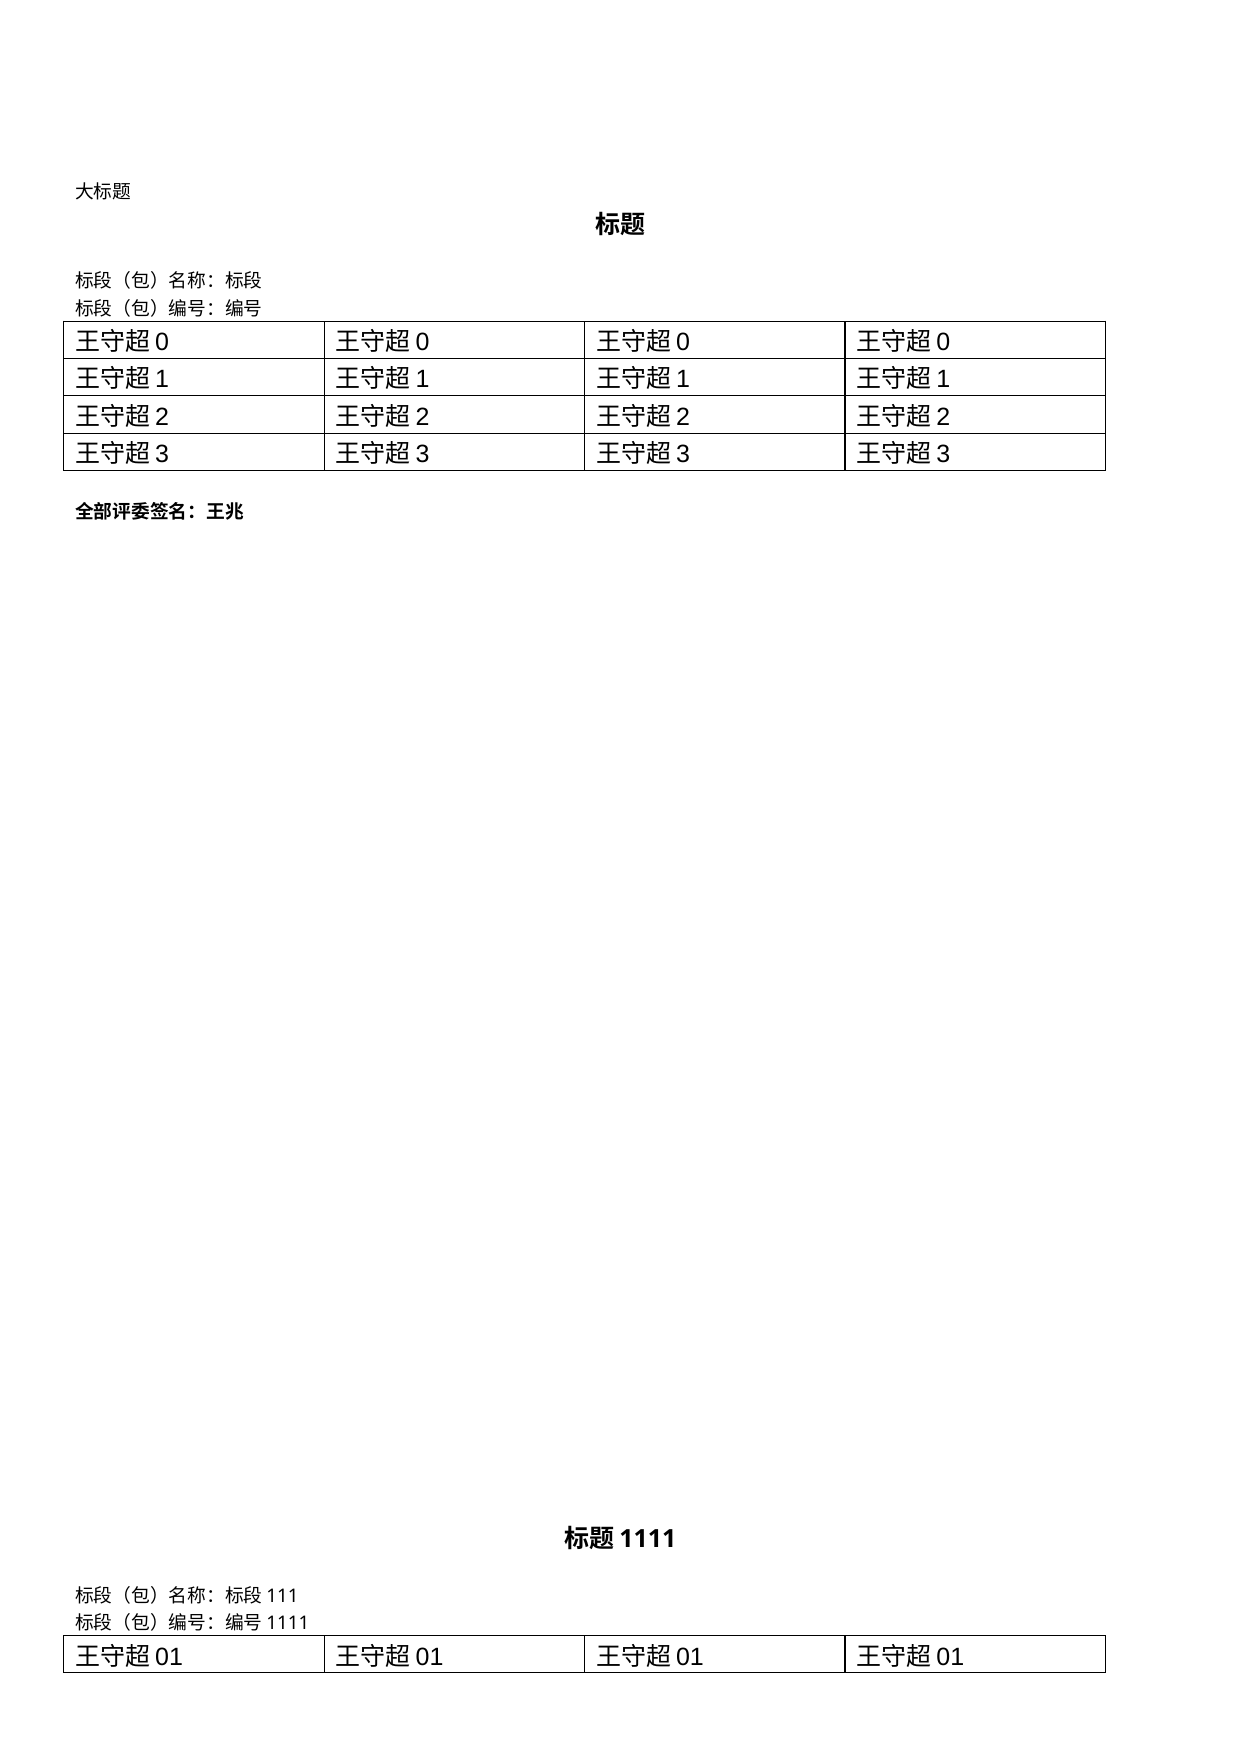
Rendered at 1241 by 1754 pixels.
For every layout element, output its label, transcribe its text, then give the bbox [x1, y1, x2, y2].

table_cell 王守超2 [585, 396, 844, 432]
table_header 王守超0 [585, 322, 844, 358]
table_header 王守超0 [64, 322, 324, 358]
table_cell 王守超3 [585, 434, 844, 470]
table_cell 王守超3 [846, 434, 1105, 470]
table_cell 王守超1 [64, 359, 324, 395]
table_header 王守超01 [325, 1636, 584, 1672]
table_cell 王守超1 [585, 359, 844, 395]
table_cell 王守超2 [325, 396, 584, 432]
table_cell 王守超3 [64, 434, 324, 470]
text 标段（包）名称：标段111 [75, 1581, 1165, 1608]
table_header 王守超0 [325, 322, 584, 358]
text 标段（包）编号：编号 [75, 293, 1165, 321]
text 标段（包）名称：标段 [75, 266, 1165, 293]
table_header 王守超01 [585, 1636, 844, 1672]
table_cell 王守超1 [325, 359, 584, 395]
text 标题 [75, 204, 1165, 241]
text 标段（包）编号：编号1111 [75, 1608, 1165, 1635]
table_header 王守超01 [846, 1636, 1105, 1672]
table_cell 王守超1 [846, 359, 1105, 395]
text 标题1111 [75, 1519, 1165, 1555]
table_header 王守超0 [846, 322, 1105, 358]
text 全部评委签名：王兆 [75, 496, 1165, 523]
table_cell 王守超3 [325, 434, 584, 470]
table_cell 王守超2 [846, 396, 1105, 432]
text 大标题 [75, 177, 1165, 204]
table_header 王守超01 [64, 1636, 324, 1672]
table_cell 王守超2 [64, 396, 324, 432]
